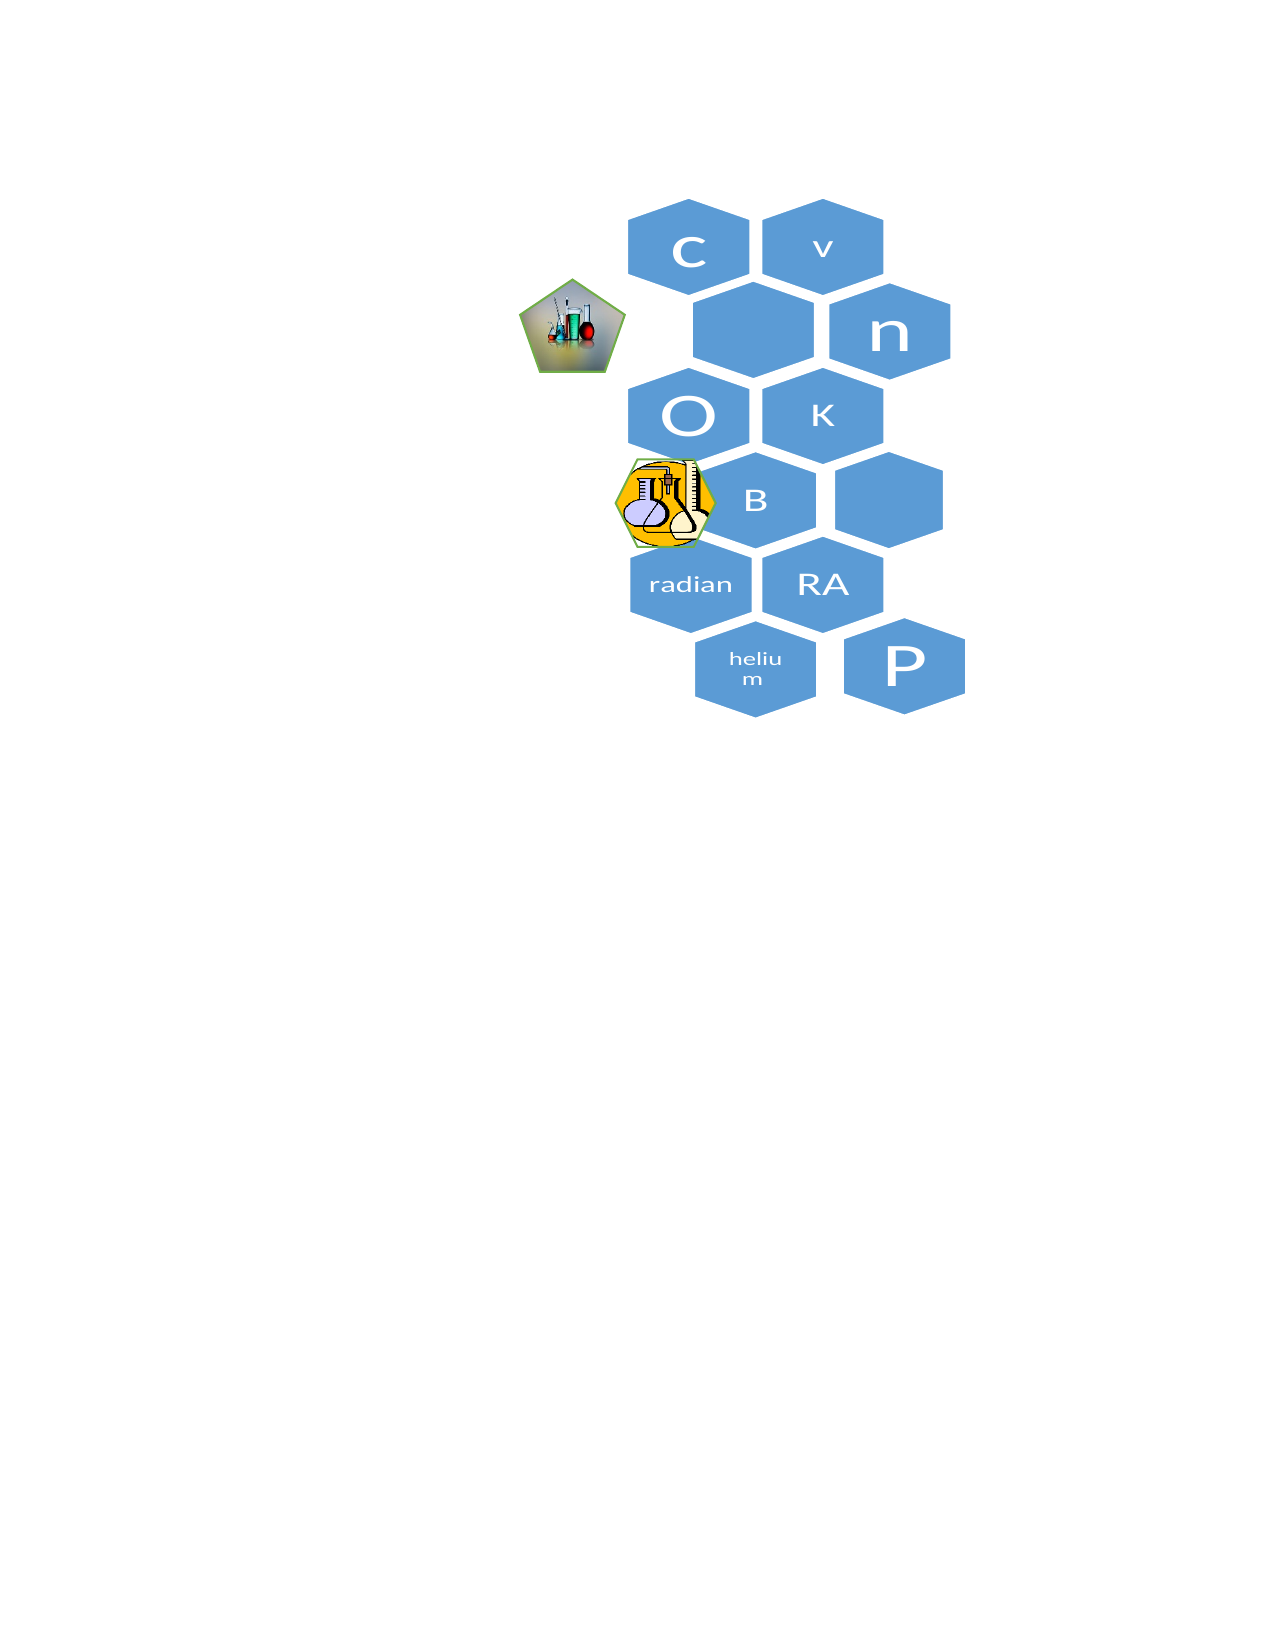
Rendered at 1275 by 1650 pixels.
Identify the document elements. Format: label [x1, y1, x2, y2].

picture [522, 282, 623, 370]
picture [618, 461, 714, 545]
